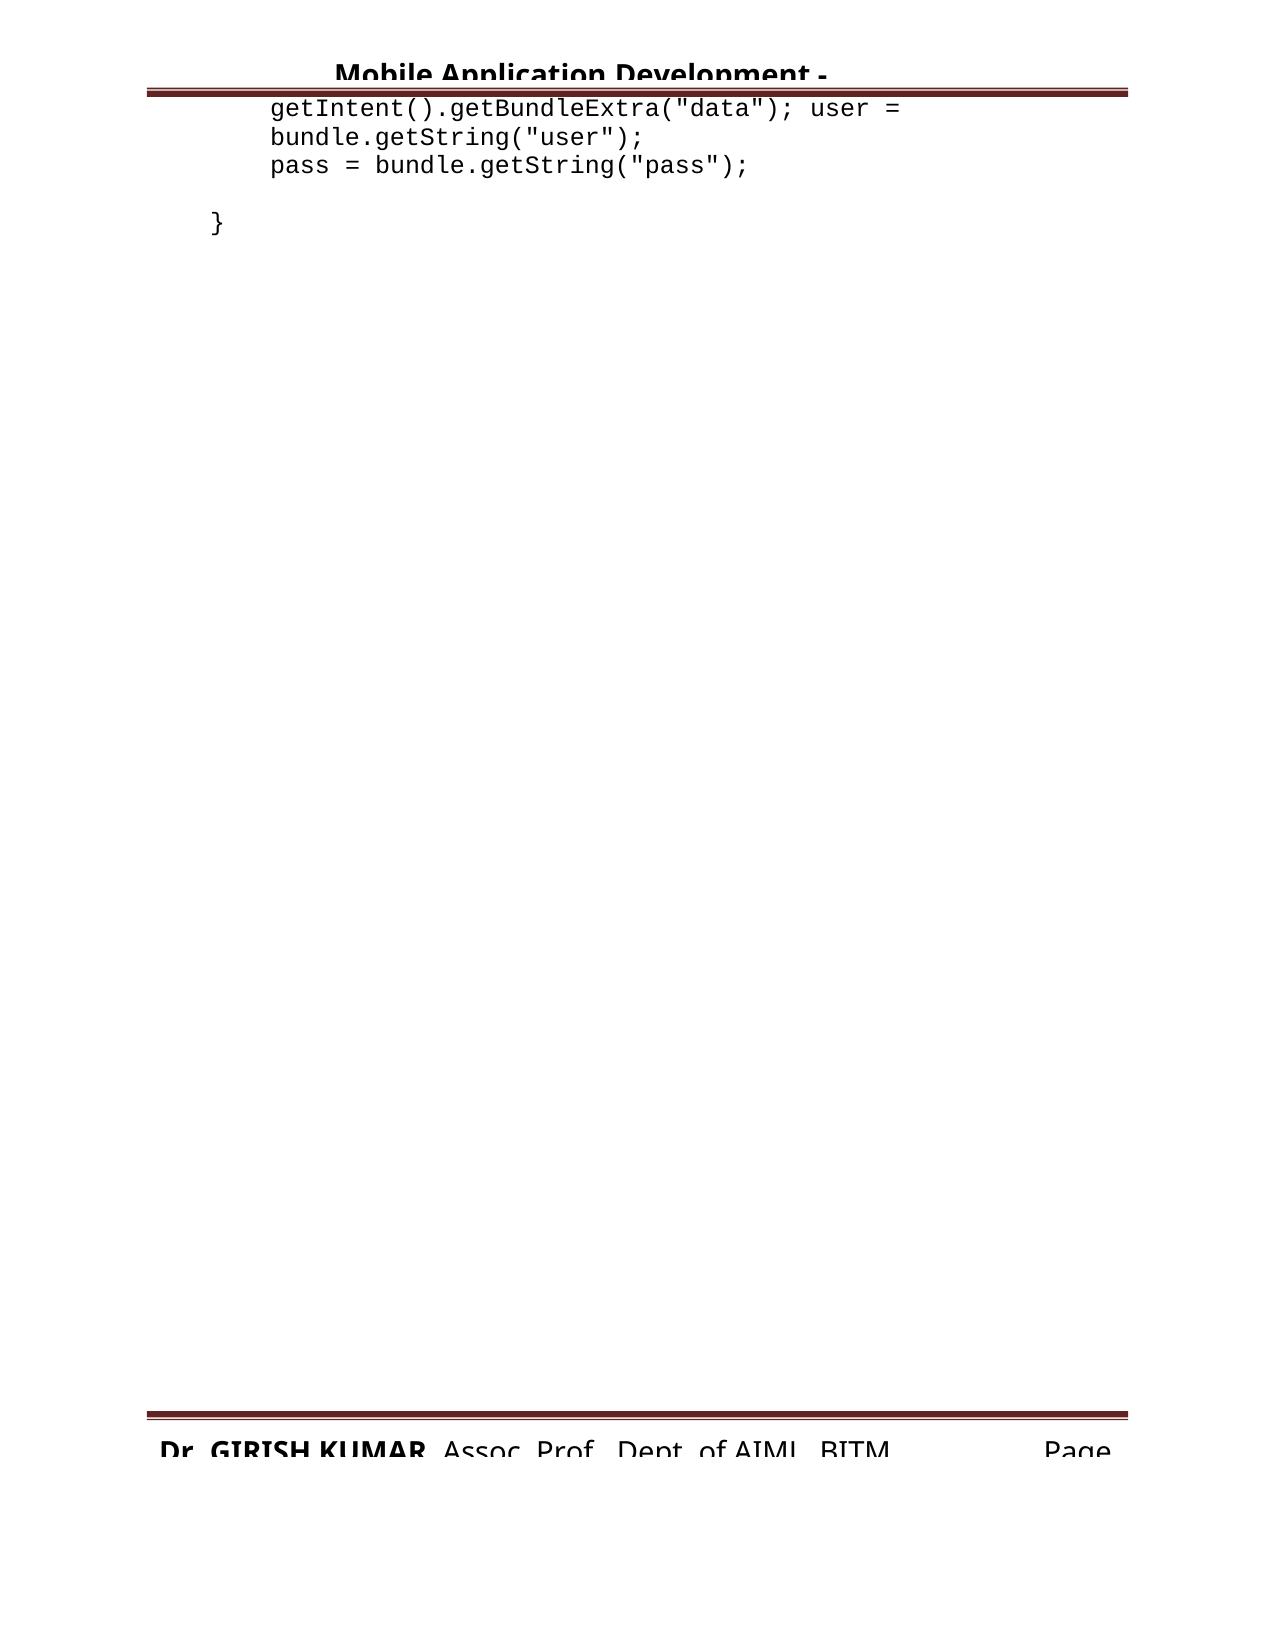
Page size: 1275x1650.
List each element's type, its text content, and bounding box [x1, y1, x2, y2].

text pass = bundle.getString("pass"); [270, 153, 1135, 181]
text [270, 96, 1034, 152]
text } [210, 209, 1135, 238]
